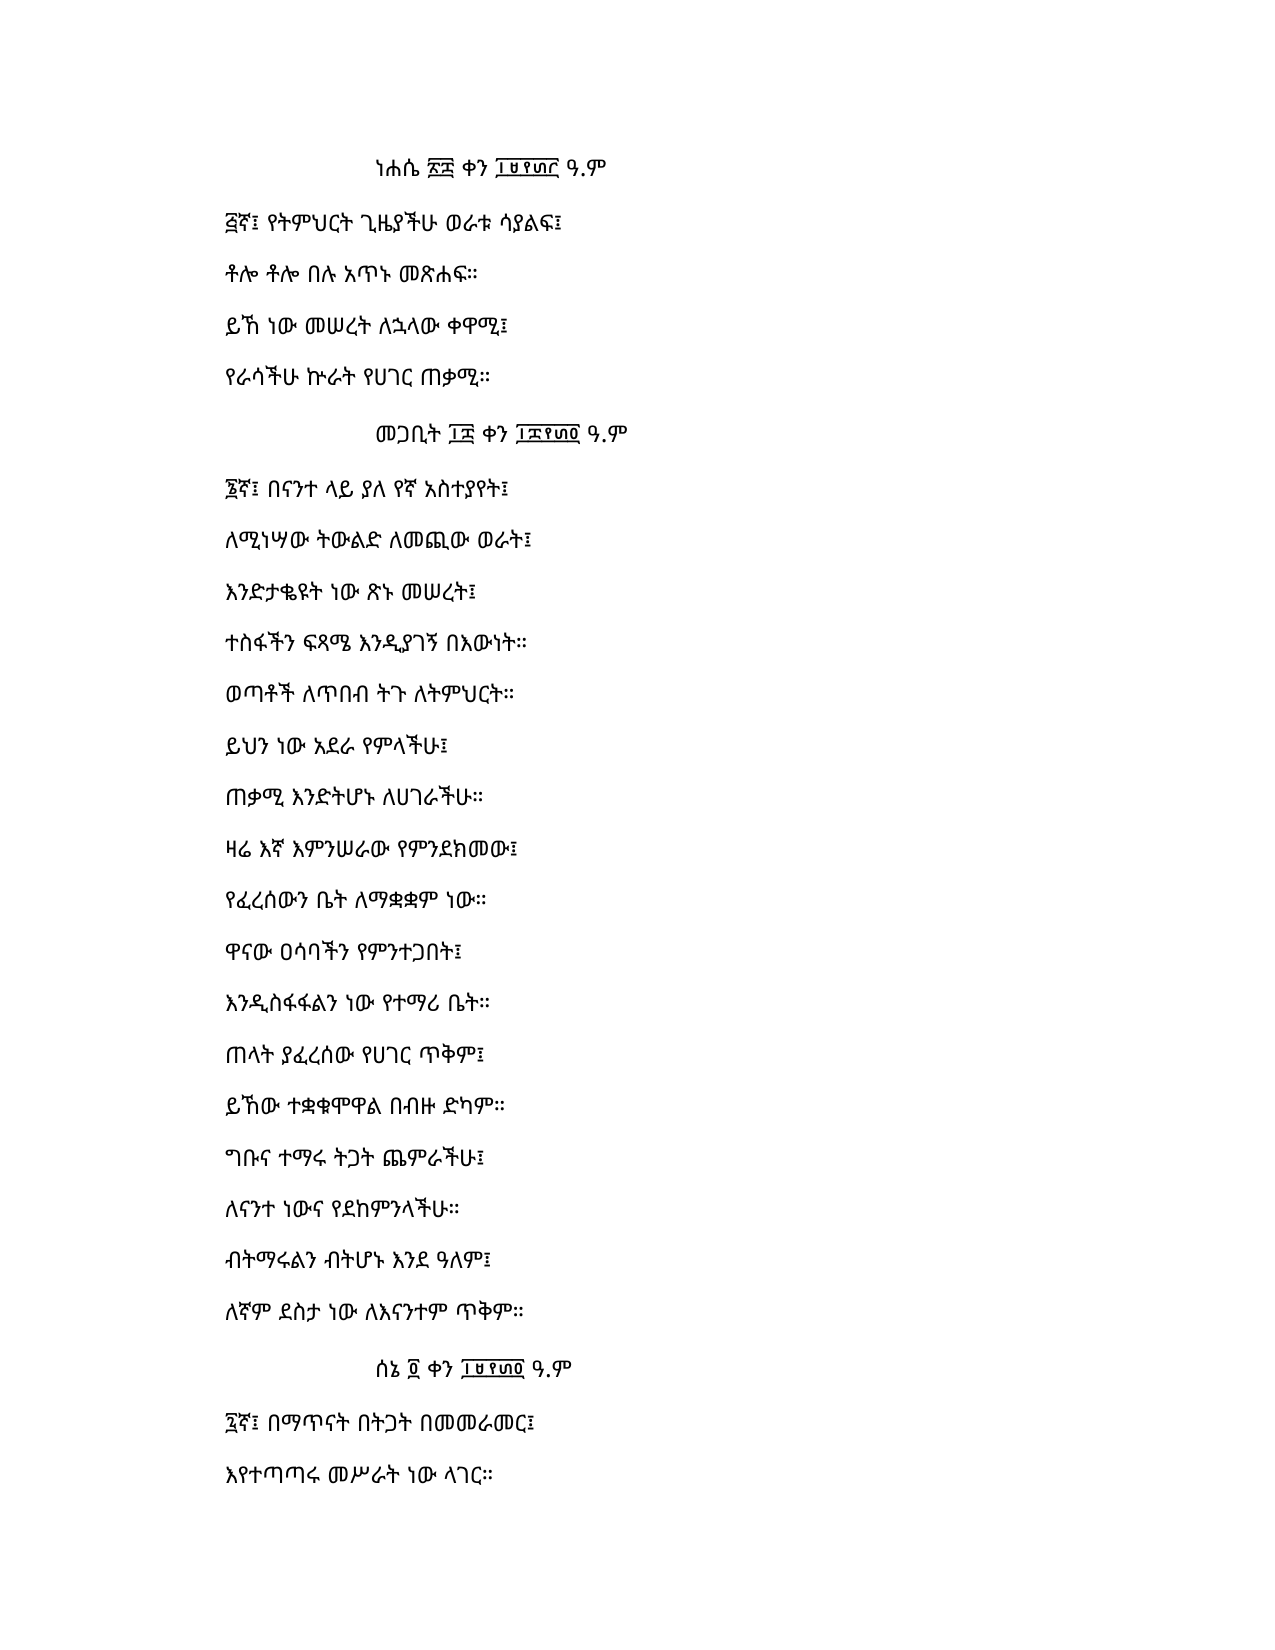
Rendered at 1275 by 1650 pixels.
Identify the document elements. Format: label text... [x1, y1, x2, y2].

text ዛሬ እኛ እምንሠራው የምንደክመው፤ [150, 836, 1125, 863]
text ዋናው ዐሳባችን የምንተጋበት፤ [150, 939, 1125, 966]
text ግቡና ተማሩ ትጋት ጨምራችሁ፤ [150, 1145, 1125, 1171]
text ለሚነሣው ትውልድ ለመጪው ወራት፤ [150, 527, 1125, 554]
text እንዲስፋፋልን ነው የተማሪ ቤት። [150, 990, 1125, 1017]
text መጋቢት ፲፰ ቀን ፲፰፻፴፬ ዓ.ም [150, 416, 1125, 450]
text ጠቃሚ እንድትሆኑ ለሀገራችሁ። [150, 784, 1125, 811]
text ነሐሴ ፳፰ ቀን ፲፱፻፴፫ ዓ.ም [150, 150, 1125, 184]
text እንድታቈዩት ነው ጽኑ መሠረት፤ [150, 579, 1125, 605]
text ሰኔ ፬ ቀን ፲፱፻፴፬ ዓ.ም [150, 1351, 1125, 1385]
text ይኸ ነው መሠረት ለኋላው ቀዋሚ፤ [150, 313, 1125, 339]
text ብትማሩልን ብትሆኑ እንደ ዓለም፤ [150, 1248, 1125, 1274]
text ወጣቶች ለጥበብ ትጉ ለትምህርት። [150, 682, 1125, 708]
text የራሳችሁ ኵራት የሀገር ጠቃሚ። [150, 364, 1125, 391]
text የፈረሰውን ቤት ለማቋቋም ነው። [150, 887, 1125, 914]
text ፭ኛ፤ የትምህርት ጊዜያችሁ ወራቱ ሳያልፍ፤ [150, 210, 1125, 237]
text ለናንተ ነውና የደከምንላችሁ። [150, 1196, 1125, 1223]
text ፮ኛ፤ በናንተ ላይ ያለ የኛ አስተያየት፤ [150, 476, 1125, 502]
text ለኛም ደስታ ነው ለእናንተም ጥቅም። [150, 1299, 1125, 1326]
text ይህን ነው አደራ የምላችሁ፤ [150, 733, 1125, 760]
text ጠላት ያፈረሰው የሀገር ጥቅም፤ [150, 1042, 1125, 1068]
text ይኸው ተቋቁሞዋል በብዙ ድካም። [150, 1093, 1125, 1120]
text ተስፋችን ፍጻሜ እንዲያገኝ በእውነት። [150, 630, 1125, 657]
text ፯ኛ፤ በማጥናት በትጋት በመመራመር፤ [150, 1411, 1125, 1437]
text እየተጣጣሩ መሥራት ነው ላገር። [150, 1462, 1125, 1489]
text ቶሎ ቶሎ በሉ አጥኑ መጽሐፍ። [150, 261, 1125, 288]
